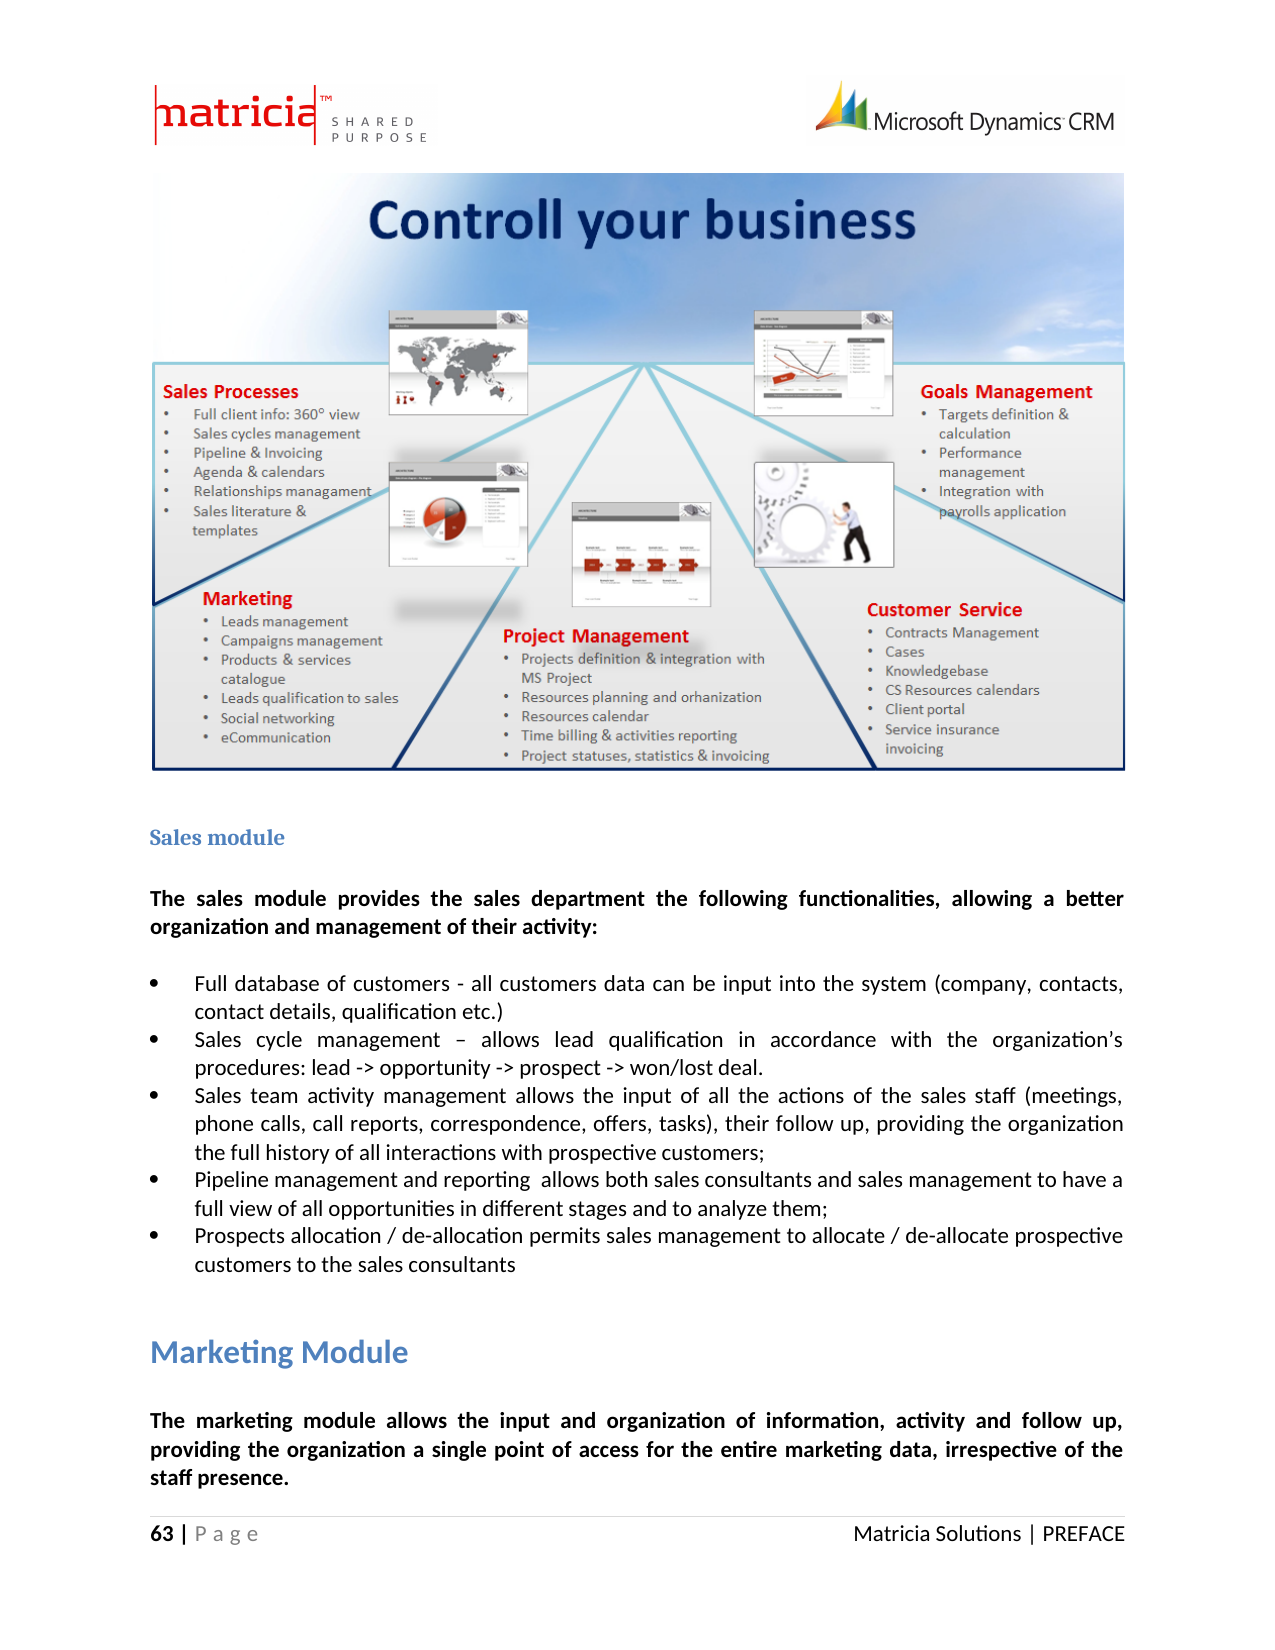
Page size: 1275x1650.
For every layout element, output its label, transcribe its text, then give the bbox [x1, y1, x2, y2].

list Prospects allocation / de-allocation permits sales management to allocate / de-allocate prospective customers to the sales consultants [150, 1222, 1125, 1278]
list Sales team activity management allows the input of all the actions of the sales staff (meetings, phone calls, call reports, correspondence, offers, tasks), their follow up, providing the organization the full history of all interactions with prospective customers; [150, 1082, 1125, 1166]
picture [150, 173, 1125, 800]
list Sales cycle management – allows lead qualification in accordance with the organization’s procedures: lead -> opportunity -> prospect -> won/lost deal. [150, 1026, 1125, 1082]
picture [806, 75, 1125, 146]
list Pipeline management and reporting allows both sales consultants and sales management to have a full view of all opportunities in different stages and to analyze them; [150, 1166, 1125, 1222]
subtitle Sales module [150, 825, 1125, 851]
picture [150, 84, 438, 146]
text The sales module provides the sales department the following functionalities, allowing a better organization and management of their activity: [150, 884, 1125, 940]
list Full database of customers - all customers data can be input into the system (company, contacts, contact details, qualification etc.) [150, 969, 1125, 1026]
subtitle Marketing Module [150, 1331, 1125, 1371]
text The marketing module allows the input and organization of information, activity and follow up, providing the organization a single point of access for the entire marketing data, irrespective of the staff presence. [150, 1407, 1125, 1491]
